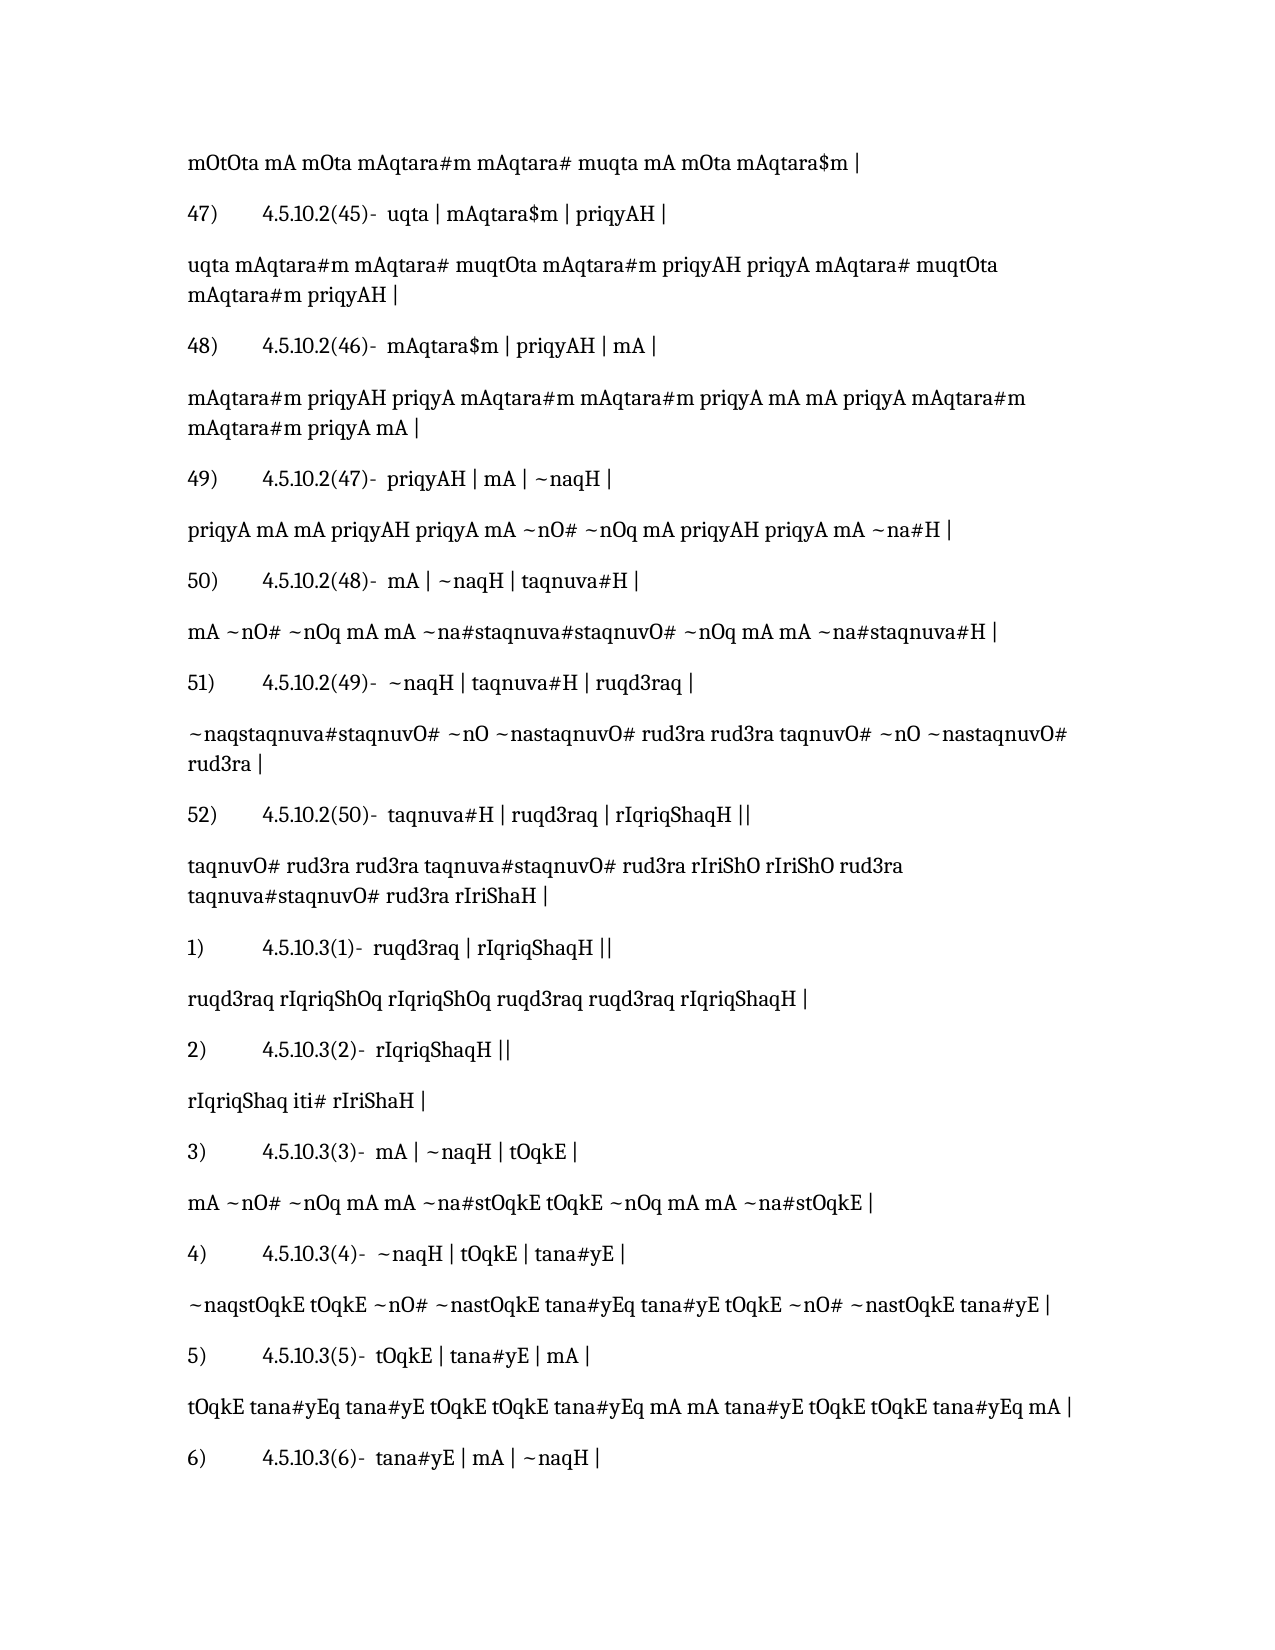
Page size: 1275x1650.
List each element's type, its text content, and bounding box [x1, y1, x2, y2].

text ~naqstaqnuva#staqnuvO# ~nO ~nastaqnuvO# rud3ra rud3ra taqnuvO# ~nO ~nastaqnuvO# rud3ra | [187, 721, 1087, 777]
text 52) 4.5.10.2(50)- taqnuva#H | ruqd3raq | rIqriqShaqH || [187, 802, 1087, 828]
text 51) 4.5.10.2(49)- ~naqH | taqnuva#H | ruqd3raq | [187, 670, 1087, 696]
text tOqkE tana#yEq tana#yE tOqkE tOqkE tana#yEq mA mA tana#yE tOqkE tOqkE tana#yEq mA | [187, 1394, 1087, 1420]
text mAqtara#m priqyAH priqyA mAqtara#m mAqtara#m priqyA mA mA priqyA mAqtara#m mAqtara#m priqyA mA | [187, 384, 1087, 441]
text 3) 4.5.10.3(3)- mA | ~naqH | tOqkE | [187, 1138, 1087, 1165]
text 49) 4.5.10.2(47)- priqyAH | mA | ~naqH | [187, 466, 1087, 492]
text 2) 4.5.10.3(2)- rIqriqShaqH || [187, 1036, 1087, 1063]
text mA ~nO# ~nOq mA mA ~na#stOqkE tOqkE ~nOq mA mA ~na#stOqkE | [187, 1189, 1087, 1216]
text 48) 4.5.10.2(46)- mAqtara$m | priqyAH | mA | [187, 333, 1087, 360]
text uqta mAqtara#m mAqtara# muqtOta mAqtara#m priqyAH priqyA mAqtara# muqtOta mAqtara#m priqyAH | [187, 252, 1087, 309]
text mA ~nO# ~nOq mA mA ~na#staqnuva#staqnuvO# ~nOq mA mA ~na#staqnuva#H | [187, 619, 1087, 645]
text 47) 4.5.10.2(45)- uqta | mAqtara$m | priqyAH | [187, 201, 1087, 227]
text 4) 4.5.10.3(4)- ~naqH | tOqkE | tana#yE | [187, 1241, 1087, 1267]
text ~naqstOqkE tOqkE ~nO# ~nastOqkE tana#yEq tana#yE tOqkE ~nO# ~nastOqkE tana#yE | [187, 1292, 1087, 1318]
text 5) 4.5.10.3(5)- tOqkE | tana#yE | mA | [187, 1343, 1087, 1369]
text priqyA mA mA priqyAH priqyA mA ~nO# ~nOq mA priqyAH priqyA mA ~na#H | [187, 517, 1087, 543]
text 50) 4.5.10.2(48)- mA | ~naqH | taqnuva#H | [187, 568, 1087, 594]
text rIqriqShaq iti# rIriShaH | [187, 1087, 1087, 1114]
text 6) 4.5.10.3(6)- tana#yE | mA | ~naqH | [187, 1445, 1087, 1471]
text 1) 4.5.10.3(1)- ruqd3raq | rIqriqShaqH || [187, 934, 1087, 961]
text taqnuvO# rud3ra rud3ra taqnuva#staqnuvO# rud3ra rIriShO rIriShO rud3ra taqnuva#staqnuvO# rud3ra rIriShaH | [187, 853, 1087, 910]
text mOtOta mA mOta mAqtara#m mAqtara# muqta mA mOta mAqtara$m | [187, 150, 1087, 176]
text ruqd3raq rIqriqShOq rIqriqShOq ruqd3raq ruqd3raq rIqriqShaqH | [187, 985, 1087, 1012]
